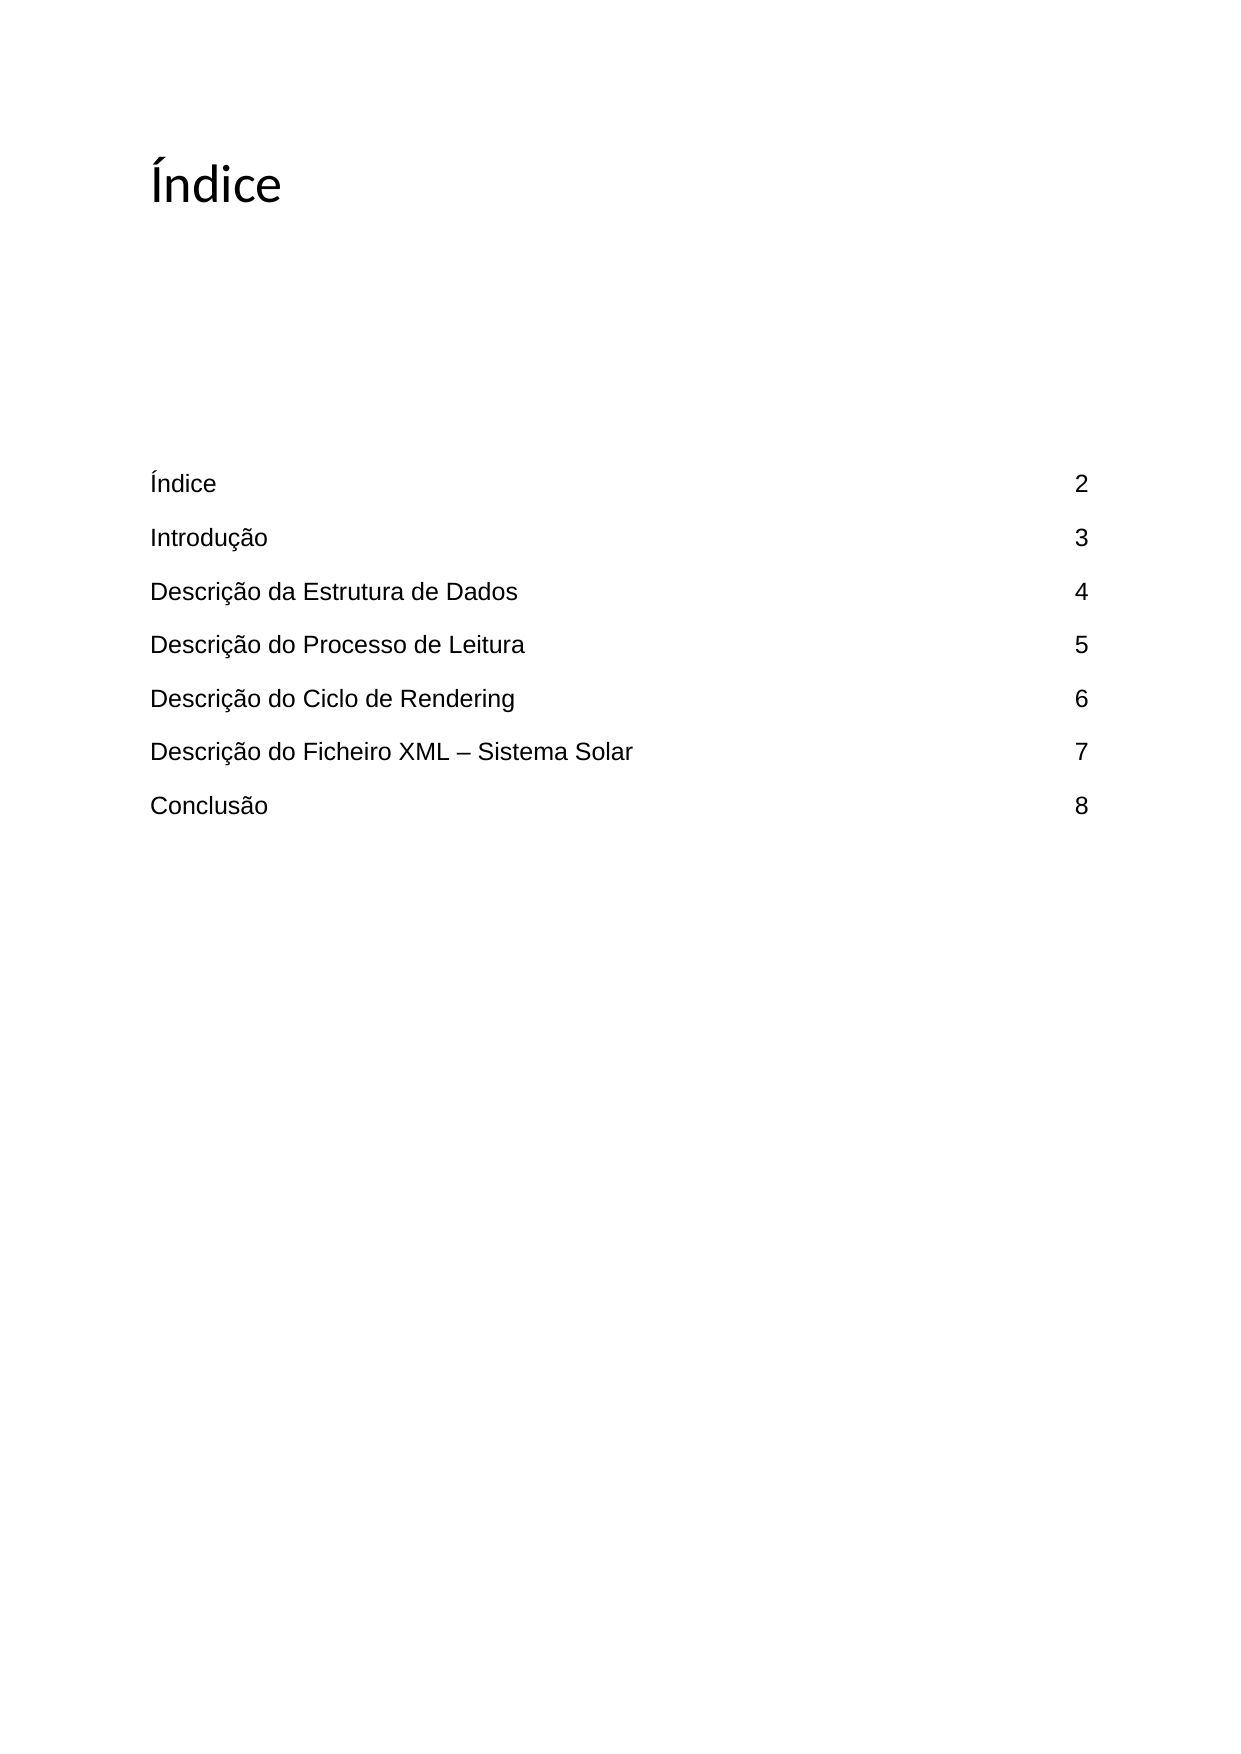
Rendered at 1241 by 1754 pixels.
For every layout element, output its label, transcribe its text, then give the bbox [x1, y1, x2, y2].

subtitle Índice [150, 150, 1090, 216]
